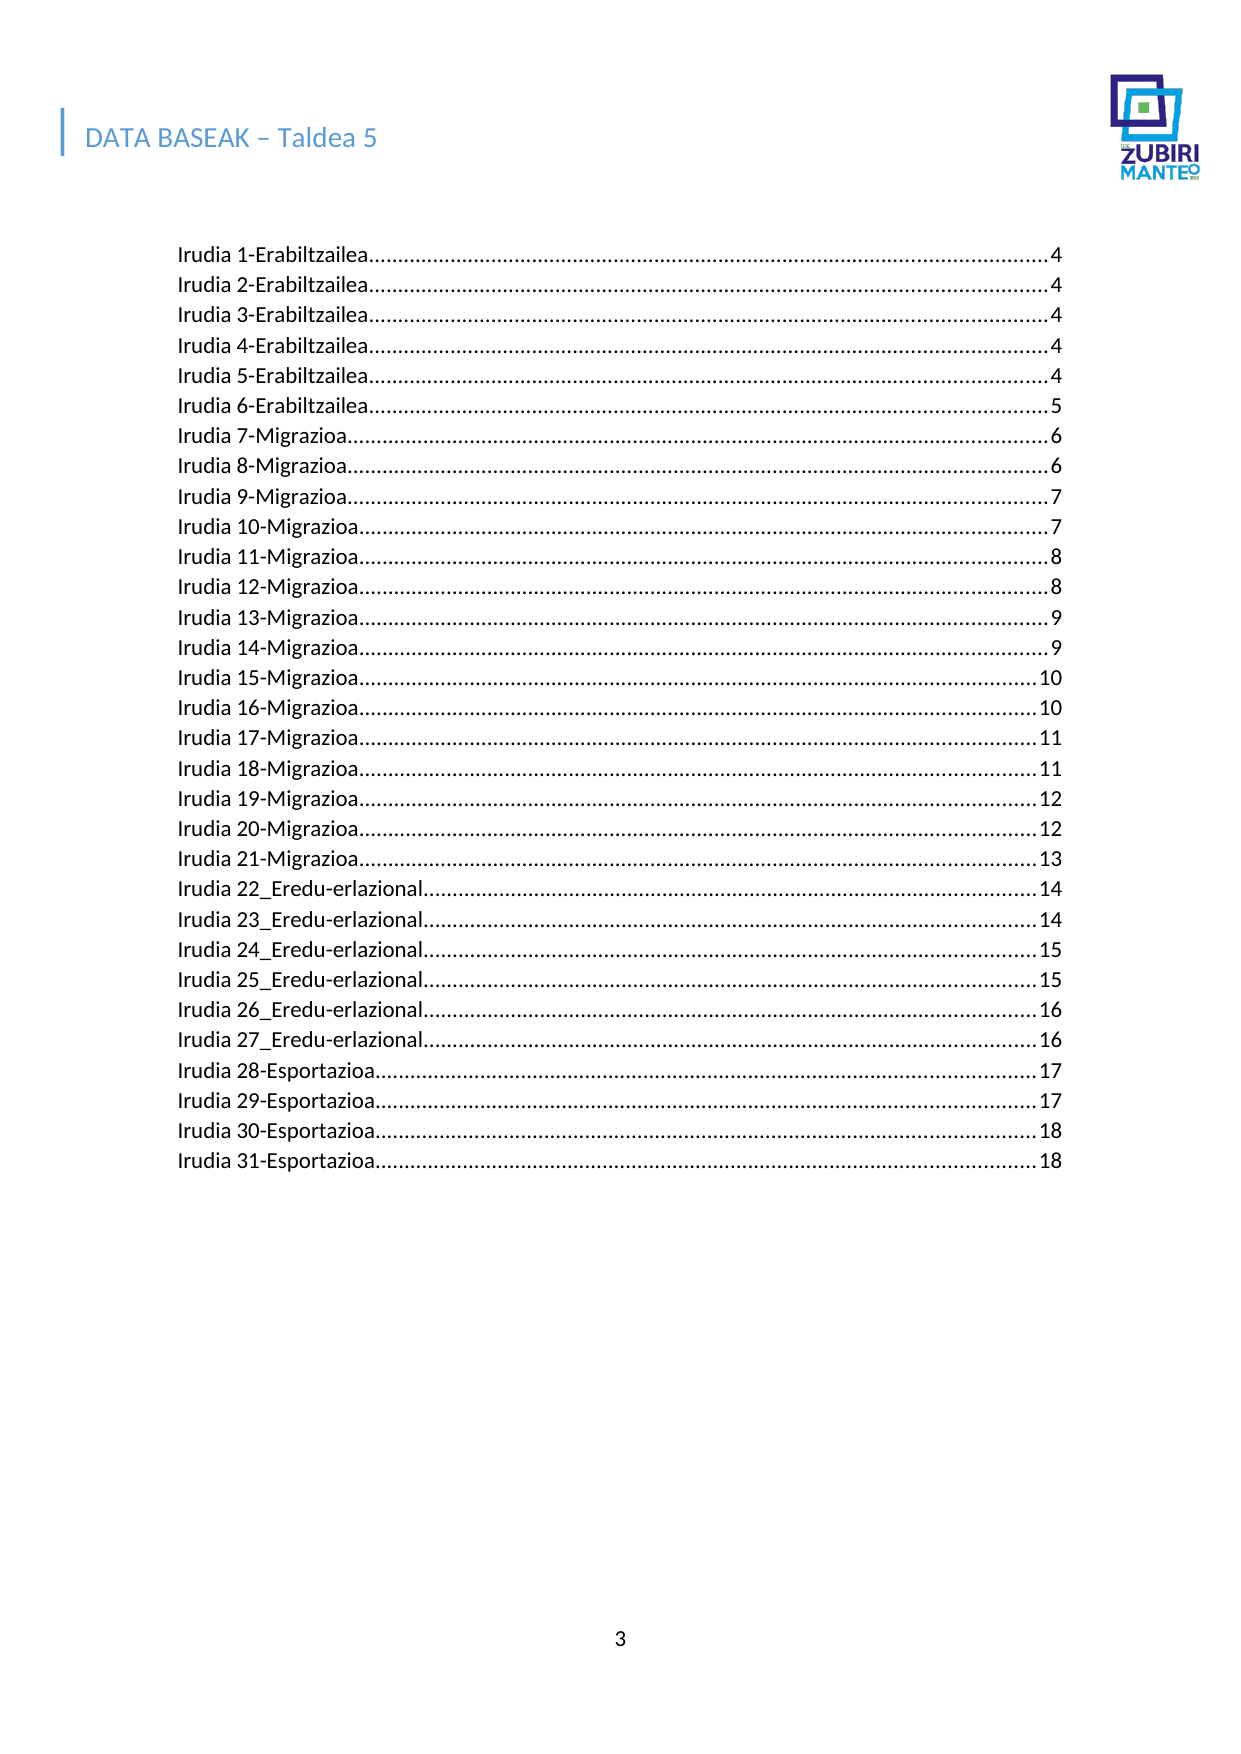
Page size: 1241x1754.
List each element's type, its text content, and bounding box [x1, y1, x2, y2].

text Irudia 18-Migrazioa 11 [177, 754, 1063, 782]
text Irudia 14-Migrazioa 9 [177, 633, 1063, 661]
text Irudia 3-Erabiltzailea 4 [177, 301, 1063, 328]
text Irudia 9-Migrazioa 7 [177, 482, 1063, 510]
text Irudia 13-Migrazioa 9 [177, 603, 1063, 631]
text Irudia 5-Erabiltzailea 4 [177, 361, 1063, 389]
text Irudia 24_Eredu-erlazional 15 [177, 935, 1063, 963]
text Irudia 2-Erabiltzailea 4 [177, 270, 1063, 298]
text Irudia 4-Erabiltzailea 4 [177, 331, 1063, 359]
text Irudia 22_Eredu-erlazional 14 [177, 874, 1063, 902]
text Irudia 30-Esportazioa 18 [177, 1116, 1063, 1144]
text Irudia 31-Esportazioa 18 [177, 1146, 1063, 1174]
text Irudia 1-Erabiltzailea 4 [177, 240, 1063, 268]
text Irudia 6-Erabiltzailea 5 [177, 391, 1063, 419]
text Irudia 8-Migrazioa 6 [177, 452, 1063, 479]
text Irudia 11-Migrazioa 8 [177, 542, 1063, 570]
text Irudia 21-Migrazioa 13 [177, 844, 1063, 872]
text Irudia 28-Esportazioa 17 [177, 1056, 1063, 1084]
text Irudia 29-Esportazioa 17 [177, 1086, 1063, 1114]
picture [1101, 73, 1210, 182]
text Irudia 17-Migrazioa 11 [177, 723, 1063, 751]
text Irudia 26_Eredu-erlazional 16 [177, 995, 1063, 1023]
text Irudia 23_Eredu-erlazional 14 [177, 905, 1063, 933]
text Irudia 16-Migrazioa 10 [177, 693, 1063, 721]
text Irudia 19-Migrazioa 12 [177, 784, 1063, 812]
text Irudia 10-Migrazioa 7 [177, 512, 1063, 540]
text Irudia 20-Migrazioa 12 [177, 814, 1063, 842]
text Irudia 12-Migrazioa 8 [177, 572, 1063, 600]
text Irudia 7-Migrazioa 6 [177, 421, 1063, 449]
text Irudia 25_Eredu-erlazional 15 [177, 965, 1063, 993]
text Irudia 27_Eredu-erlazional 16 [177, 1026, 1063, 1053]
text Irudia 15-Migrazioa 10 [177, 663, 1063, 691]
